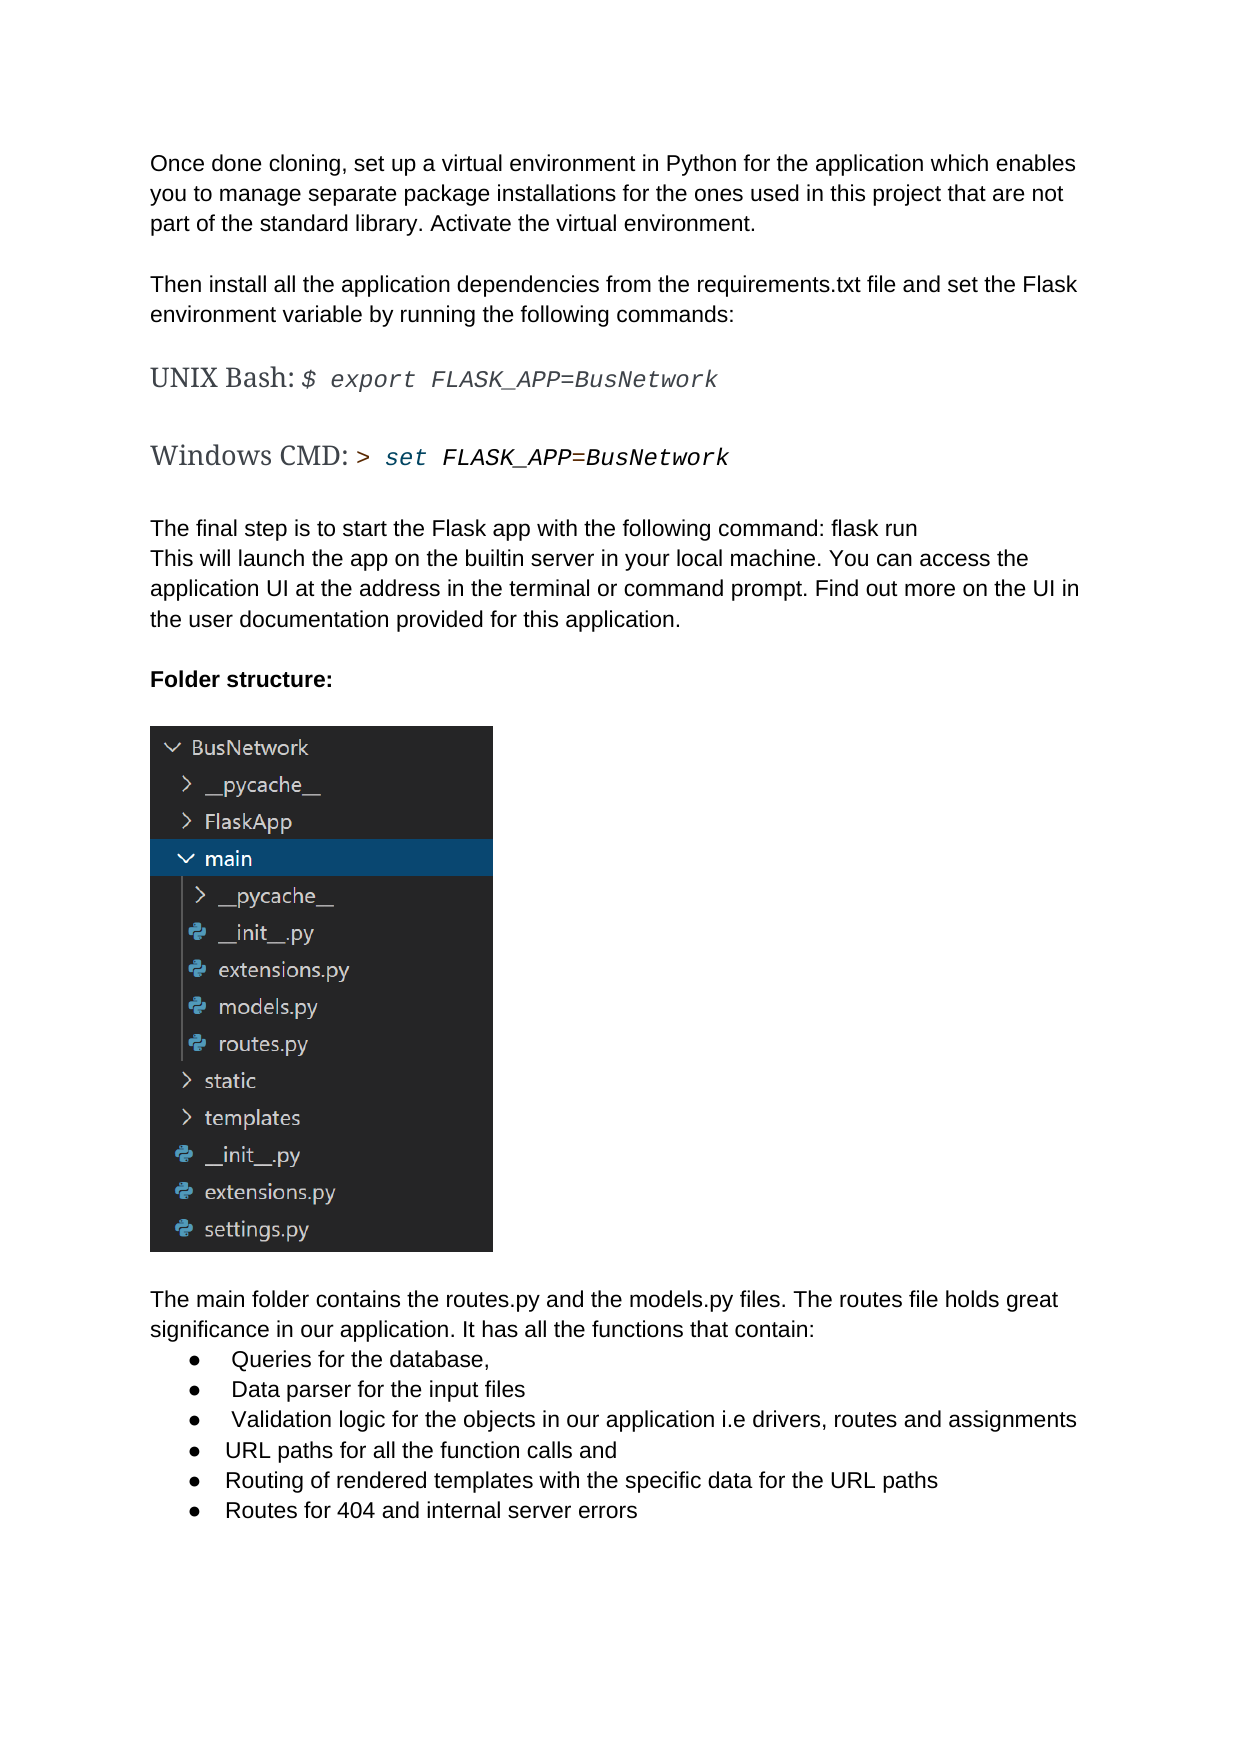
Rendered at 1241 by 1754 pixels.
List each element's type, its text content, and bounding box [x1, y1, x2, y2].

text Windows CMD: > set FLASK_APP=BusNetwork [150, 437, 1090, 473]
text The main folder contains the routes.py and the models.py files. The routes file holds great significance in our application. It has all the functions that contain: [150, 1286, 1090, 1342]
text This will launch the app on the builtin server in your local machine. You can access the application UI at the address in the terminal or command prompt. Find out more on the UI in the user documentation provided for this application. [150, 545, 1090, 632]
picture [150, 726, 493, 1252]
text The final step is to start the Flask app with the following command: flask run [150, 515, 1090, 541]
text UNIX Bash: $ export FLASK_APP=BusNetwork [150, 358, 1090, 395]
list URL paths for all the function calls and [187, 1437, 1090, 1463]
text Folder structure: [150, 666, 1090, 692]
list Validation logic for the objects in our application i.e drivers, routes and assignments [187, 1406, 1090, 1433]
list Data parser for the input files [187, 1376, 1090, 1403]
list Routes for 404 and internal server errors [187, 1497, 1090, 1523]
list Routing of rendered templates with the specific data for the URL paths [187, 1467, 1090, 1493]
text Once done cloning, set up a virtual environment in Python for the application which enables you to manage separate package installations for the ones used in this project that are not part of the standard library. Activate the virtual environment. [150, 150, 1090, 237]
text Then install all the application dependencies from the requirements.txt file and set the Flask environment variable by running the following commands: [150, 271, 1090, 327]
list Queries for the database, [187, 1346, 1090, 1372]
